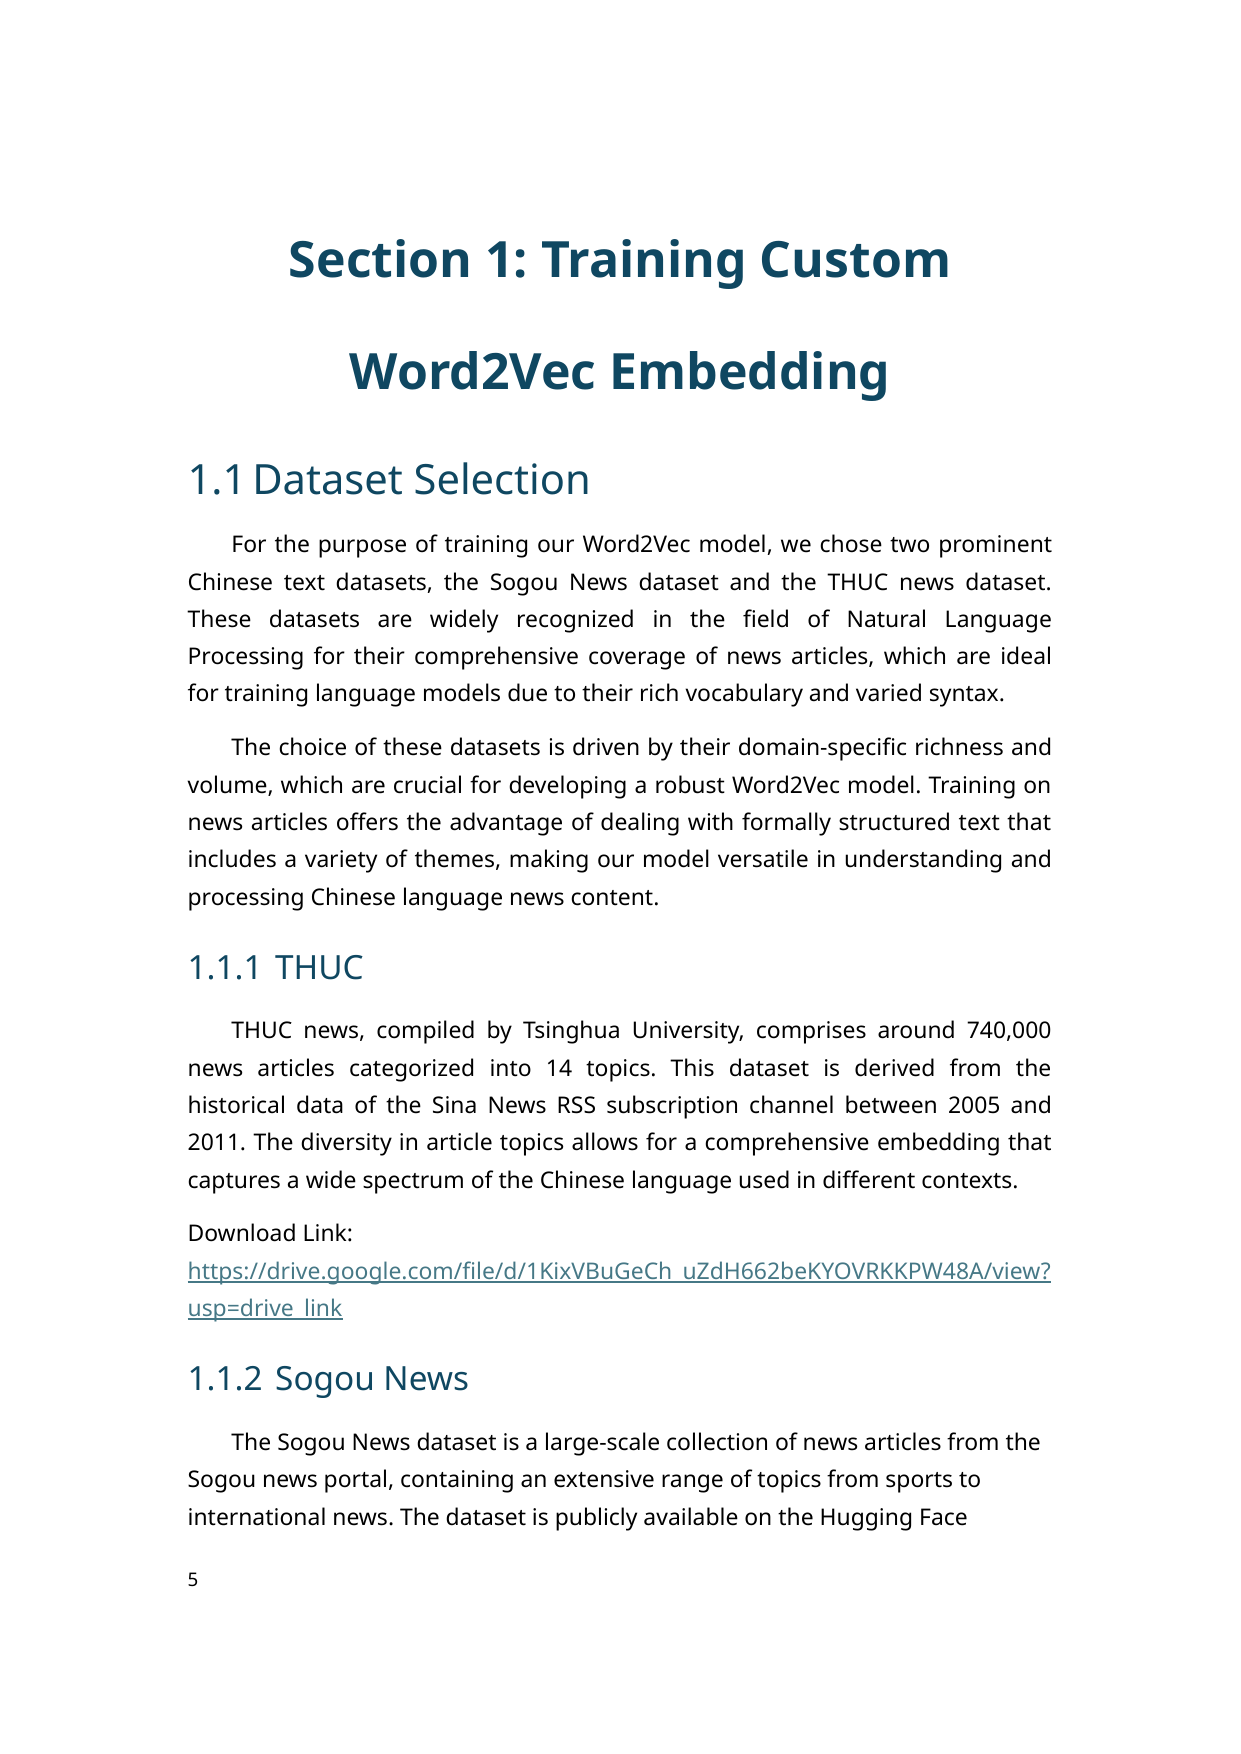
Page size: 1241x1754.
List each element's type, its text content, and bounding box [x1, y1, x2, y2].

subtitle THUC [187, 934, 1053, 999]
subtitle Dataset Selection [187, 446, 1053, 511]
text For the purpose of training our Word2Vec model, we chose two prominent Chinese text datasets, the Sogou News dataset and the THUC news dataset. These datasets are widely recognized in the field of Natural Language Processing for their comprehensive coverage of news articles, which are ideal for training language models due to their rich vocabulary and varied syntax. [187, 528, 1053, 709]
text The choice of these datasets is driven by their domain-specific richness and volume, which are crucial for developing a robust Word2Vec model. Training on news articles offers the advantage of dealing with formally structured text that includes a variety of themes, making our model versatile in understanding and processing Chinese language news content. [187, 731, 1053, 912]
text THUC news, compiled by Tsinghua University, comprises around 740,000 news articles categorized into 14 topics. This dataset is derived from the historical data of the Sina News RSS subscription channel between 2005 and 2011. The diversity in article topics allows for a comprehensive embedding that captures a wide spectrum of the Chinese language used in different contexts. [187, 1014, 1053, 1195]
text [187, 1425, 1053, 1532]
subtitle Sogou News [187, 1345, 1053, 1410]
subtitle Section 1: Training Custom Word2Vec Embedding [187, 209, 1053, 419]
text Download Link: https://drive.google.com/file/d/1KixVBuGeCh_uZdH662beKYOVRKKPW48A/view?usp=drive_link [187, 1217, 1053, 1324]
